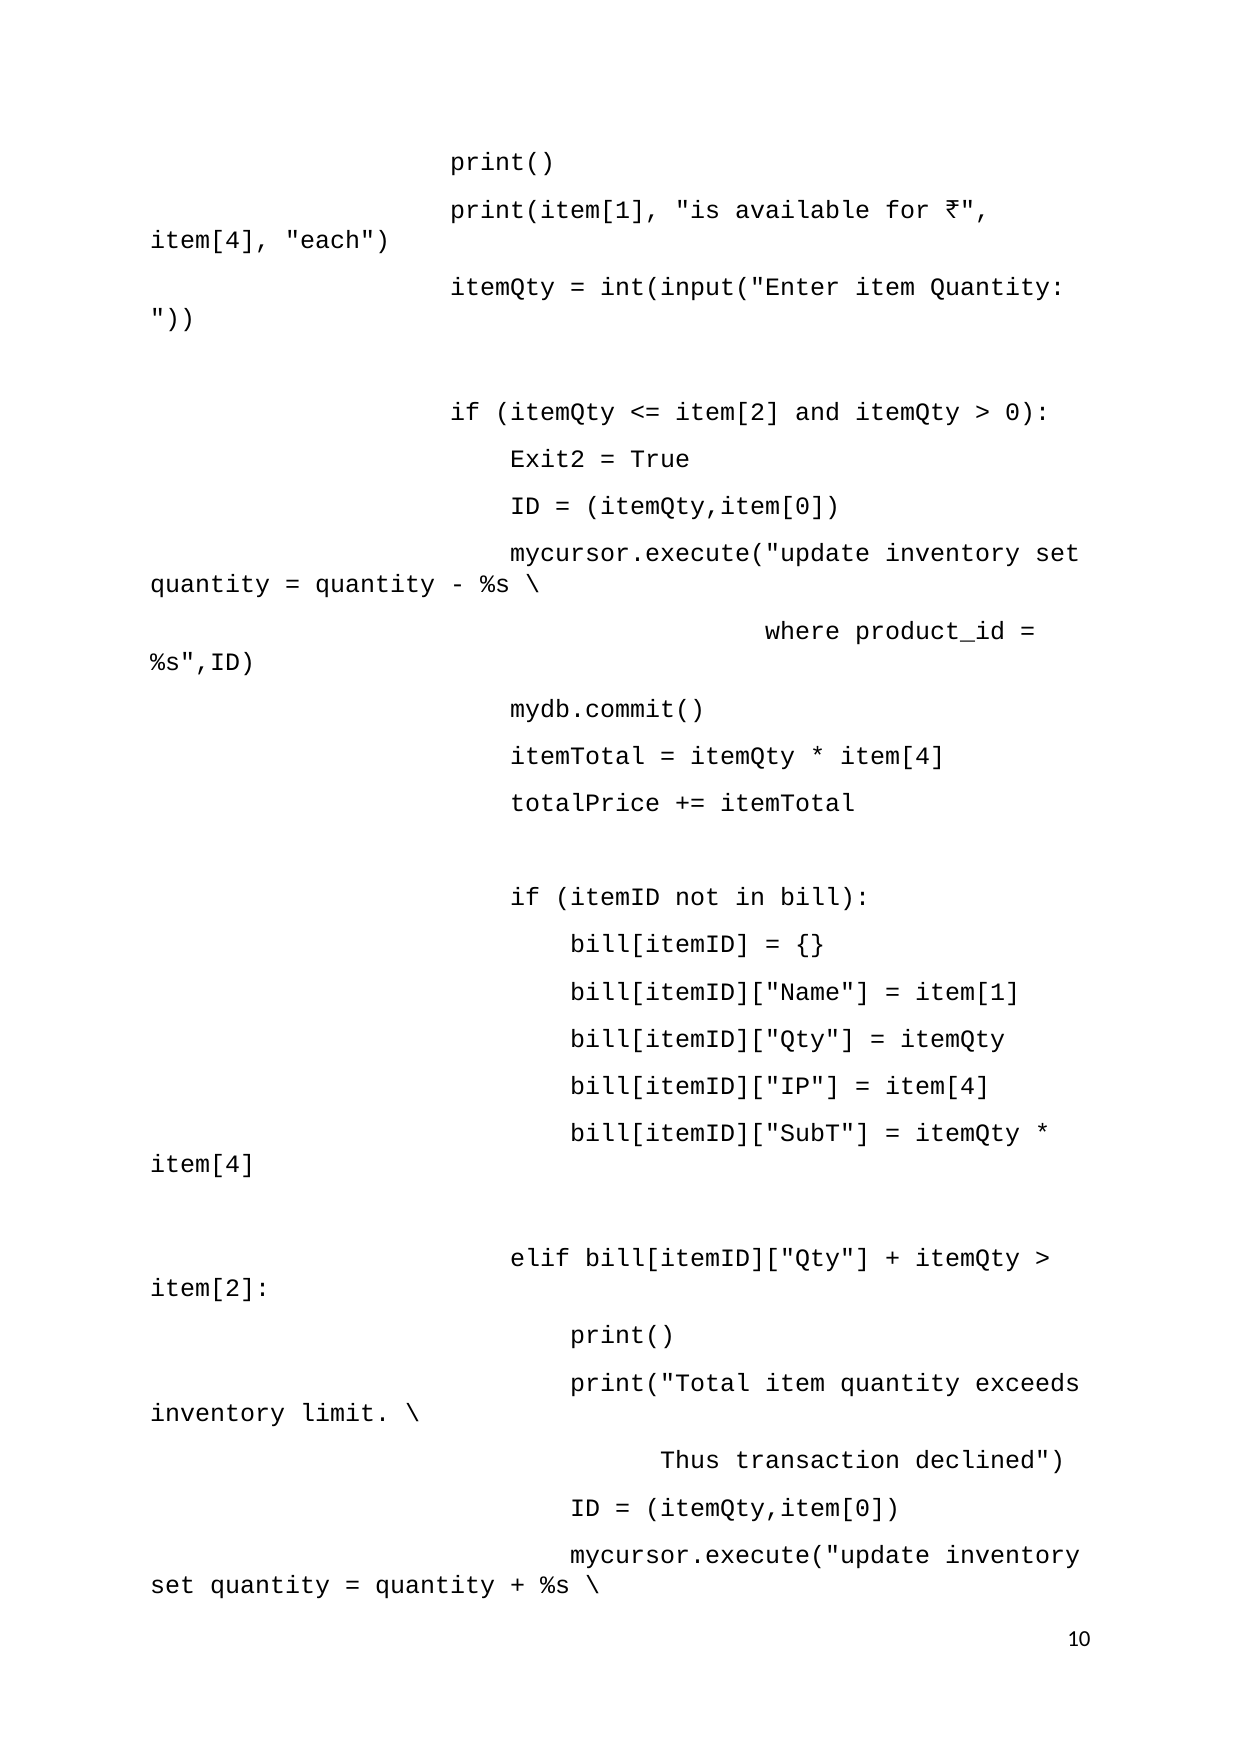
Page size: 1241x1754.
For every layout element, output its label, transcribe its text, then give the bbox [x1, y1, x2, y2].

text bill[itemID]["Name"] = item[1] [150, 979, 1090, 1008]
text bill[itemID] = {} [150, 932, 1090, 960]
text mydb.commit() [150, 696, 1090, 725]
text bill[itemID]["SubT"] = itemQty * item[4] [150, 1121, 1090, 1180]
text bill[itemID]["Qty"] = itemQty [150, 1026, 1090, 1055]
text itemTotal = itemQty * item[4] [150, 744, 1090, 772]
text ID = (itemQty,item[0]) [150, 494, 1090, 522]
text print() [150, 150, 1090, 178]
text ID = (itemQty,item[0]) [150, 1495, 1090, 1523]
text where product_id = %s",ID) [150, 619, 1090, 678]
text itemQty = int(input("Enter item Quantity: ")) [150, 275, 1090, 334]
text Exit2 = True [150, 447, 1090, 475]
text mycursor.execute("update inventory set quantity = quantity + %s \ [150, 1542, 1090, 1601]
text print("Total item quantity exceeds inventory limit. \ [150, 1370, 1090, 1429]
text bill[itemID]["IP"] = item[4] [150, 1074, 1090, 1102]
text if (itemQty <= item[2] and itemQty > 0): [150, 399, 1090, 428]
text elif bill[itemID]["Qty"] + itemQty > item[2]: [150, 1245, 1090, 1304]
text print() [150, 1323, 1090, 1351]
text Thus transaction declined") [150, 1448, 1090, 1476]
text totalPrice += itemTotal [150, 791, 1090, 819]
text mycursor.execute("update inventory set quantity = quantity - %s \ [150, 541, 1090, 600]
text if (itemID not in bill): [150, 885, 1090, 913]
text print(item[1], "is available for ₹", item[4], "each") [150, 197, 1090, 256]
